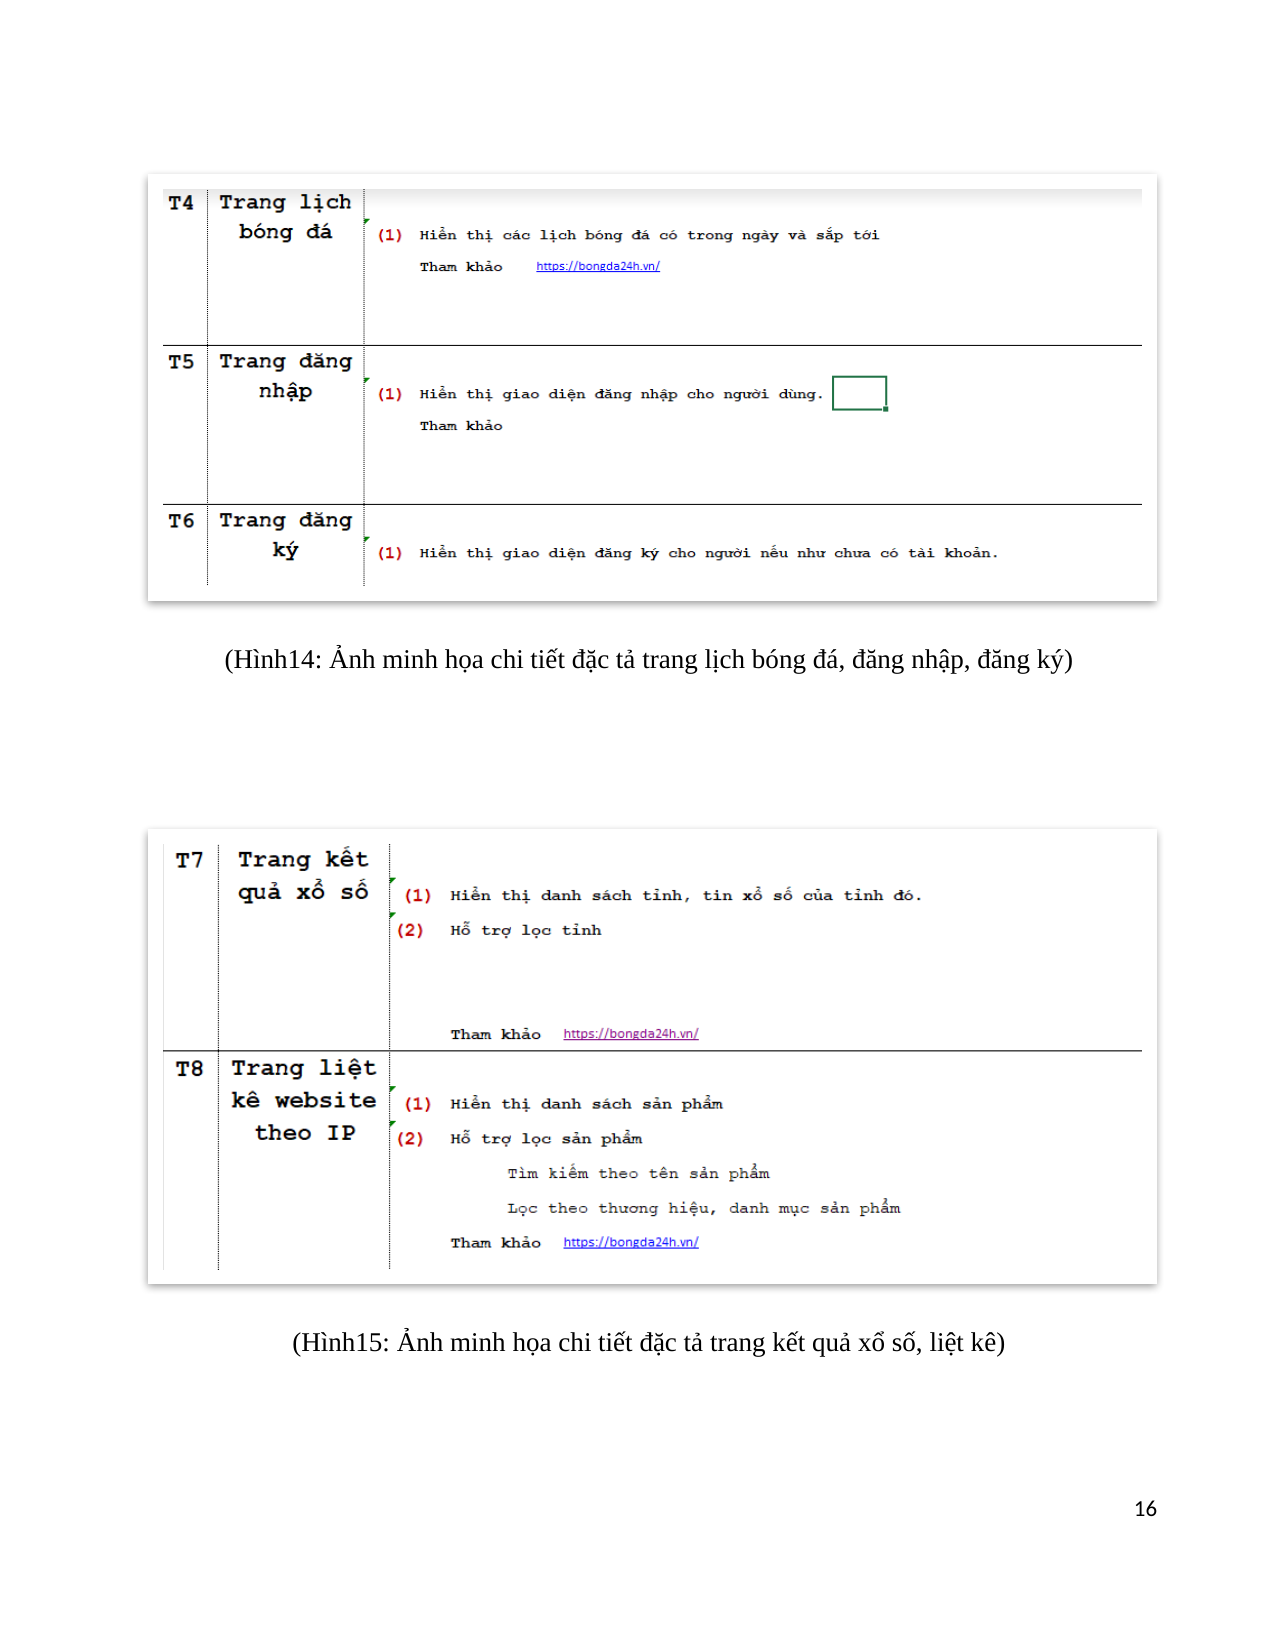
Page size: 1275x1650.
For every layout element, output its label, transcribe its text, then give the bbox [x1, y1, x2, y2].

text (Hình14: Ảnh minh họa chi tiết đặc tả trang lịch bóng đá, đăng nhập, đăng ký) [141, 643, 1157, 674]
picture [163, 189, 1142, 586]
picture [163, 844, 1142, 1270]
text (Hình15: Ảnh minh họa chi tiết đặc tả trang kết quả xổ số, liệt kê) [141, 1326, 1157, 1358]
